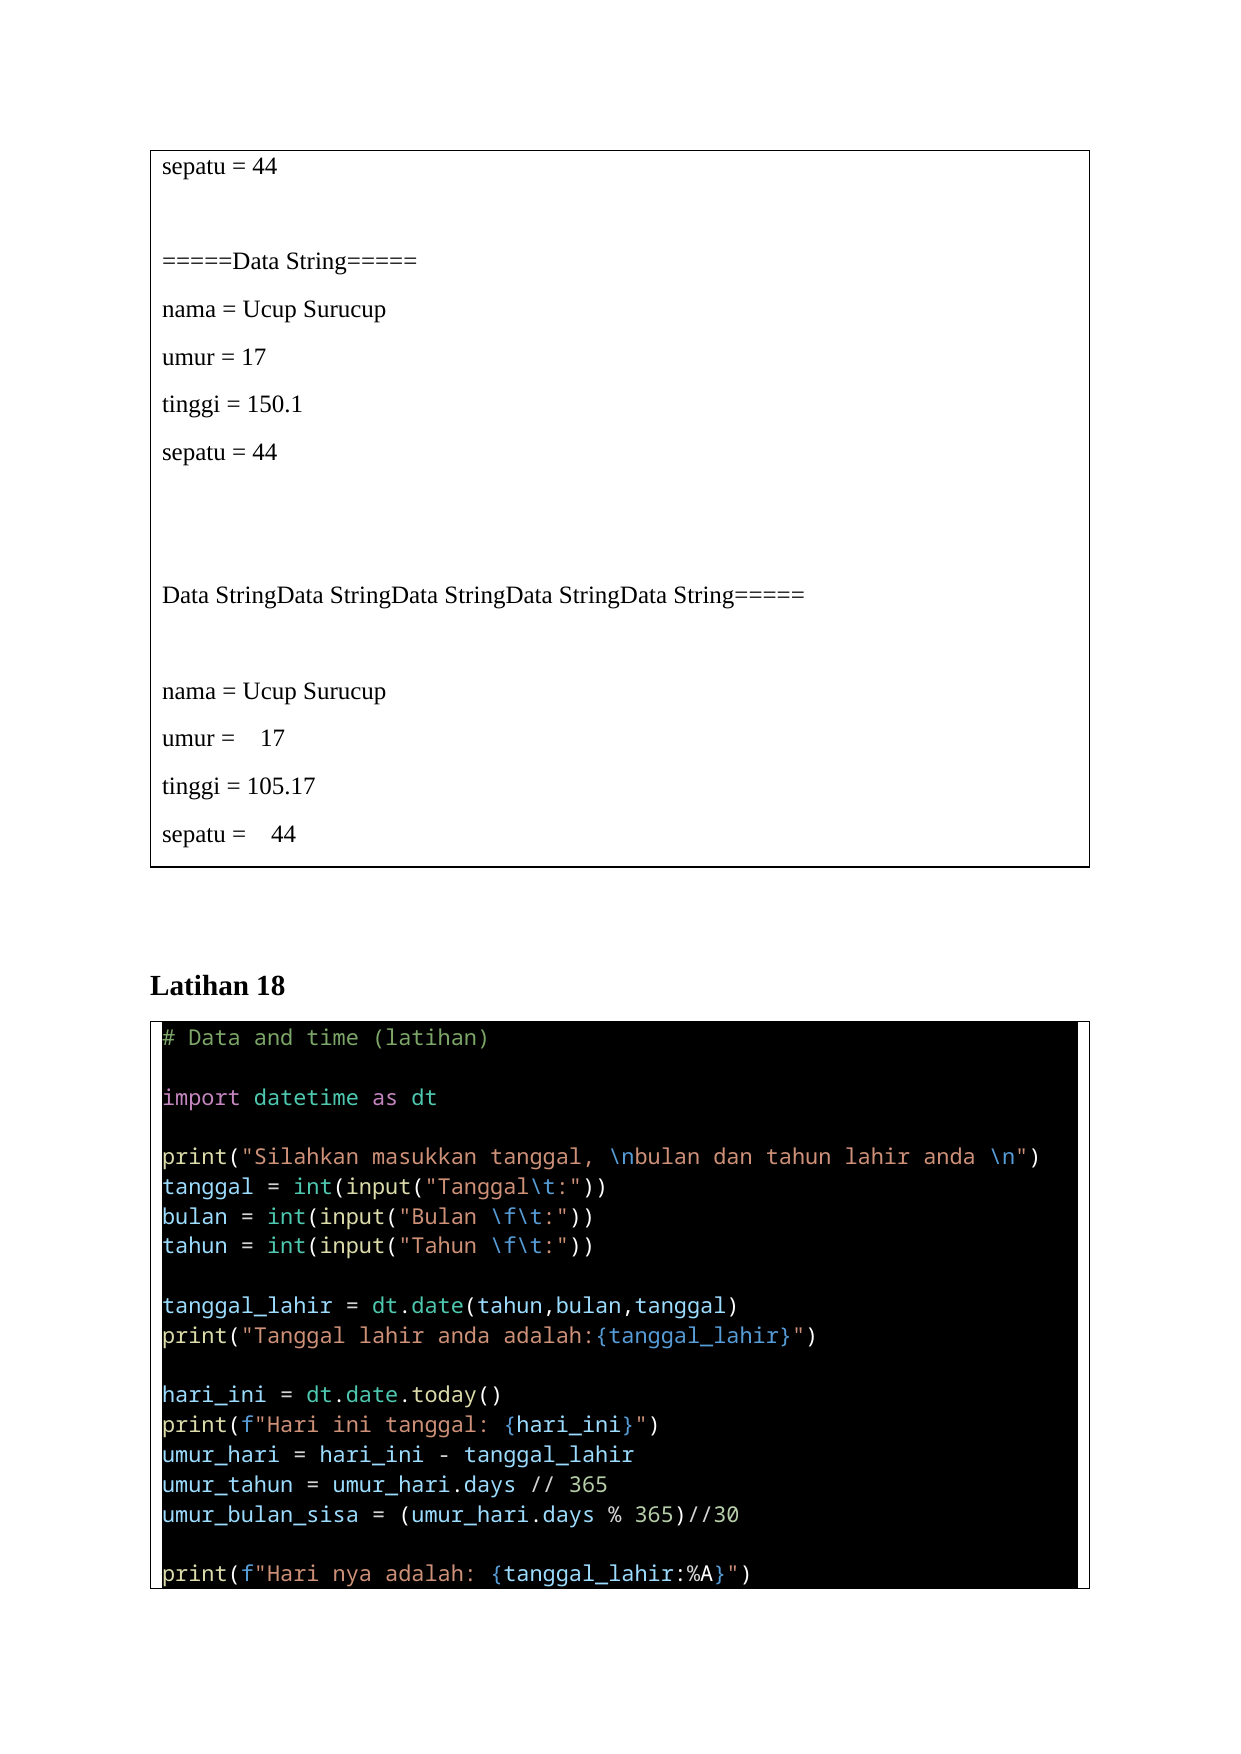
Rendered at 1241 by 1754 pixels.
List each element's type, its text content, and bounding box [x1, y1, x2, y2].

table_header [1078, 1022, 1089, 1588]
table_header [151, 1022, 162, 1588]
text Latihan 18 [150, 968, 1090, 1002]
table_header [151, 151, 1089, 866]
